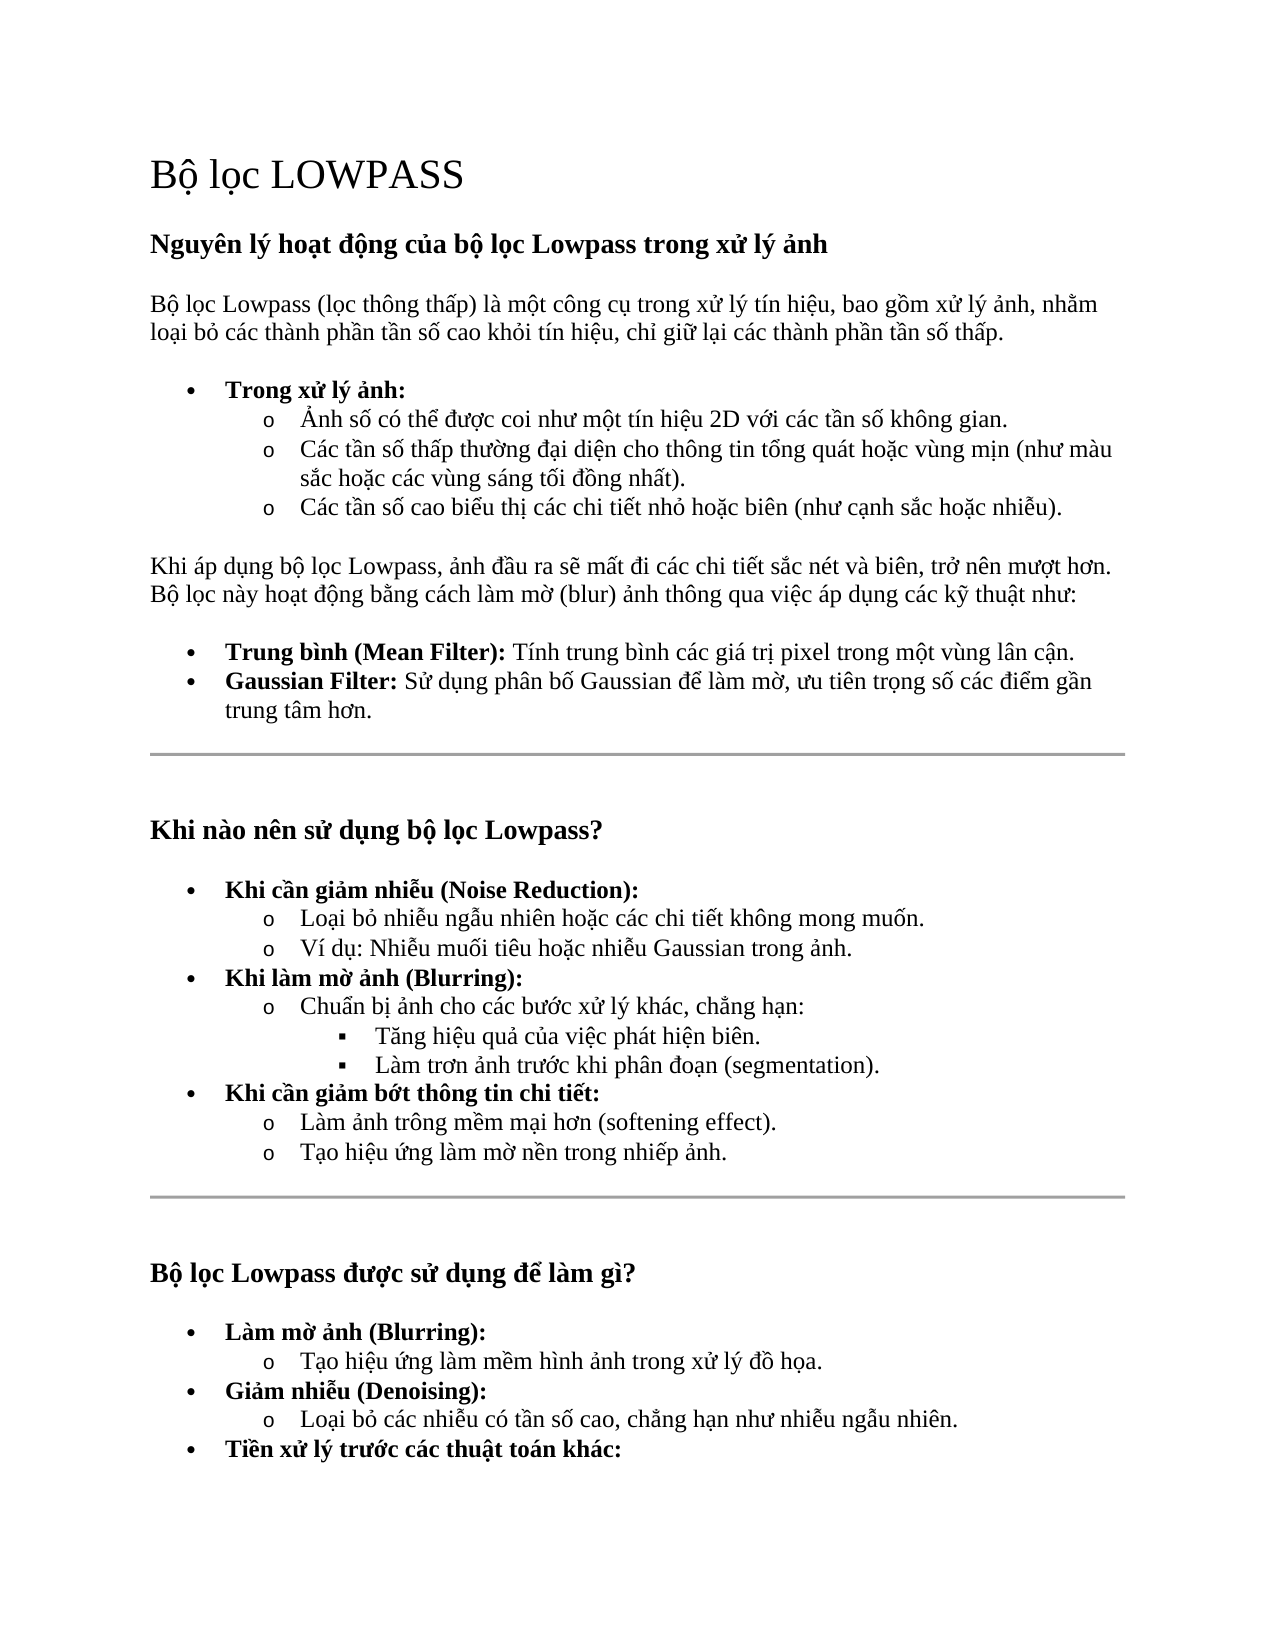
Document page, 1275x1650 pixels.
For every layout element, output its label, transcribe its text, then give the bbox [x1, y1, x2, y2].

list Trong xử lý ảnh: [187, 375, 1125, 404]
text Bộ lọc LOWPASS [150, 150, 1125, 198]
list Trung bình (Mean Filter): Tính trung bình các giá trị pixel trong một vùng lân cận. [187, 637, 1125, 666]
list Giảm nhiễu (Denoising): [187, 1376, 1125, 1404]
list Gaussian Filter: Sử dụng phân bố Gaussian để làm mờ, ưu tiên trọng số các điểm gần trung tâm hơn. [187, 666, 1125, 724]
list Loại bỏ nhiễu ngẫu nhiên hoặc các chi tiết không mong muốn. [262, 903, 1125, 933]
list Ảnh số có thể được coi như một tín hiệu 2D với các tần số không gian. [262, 404, 1125, 434]
list Khi cần giảm bớt thông tin chi tiết: [187, 1078, 1125, 1107]
text Nguyên lý hoạt động của bộ lọc Lowpass trong xử lý ảnh [150, 227, 1125, 259]
text Khi áp dụng bộ lọc Lowpass, ảnh đầu ra sẽ mất đi các chi tiết sắc nét và biên, trở nên mượt hơn. Bộ lọc này hoạt động bằng cách làm mờ (blur) ảnh thông qua việc áp dụng các kỹ thuật như: [150, 551, 1125, 608]
list Các tần số thấp thường đại diện cho thông tin tổng quát hoặc vùng mịn (như màu sắc hoặc các vùng sáng tối đồng nhất). [262, 434, 1125, 492]
list Các tần số cao biểu thị các chi tiết nhỏ hoặc biên (như cạnh sắc hoặc nhiễu). [262, 492, 1125, 522]
list Chuẩn bị ảnh cho các bước xử lý khác, chẳng hạn: [262, 991, 1125, 1021]
list Khi cần giảm nhiễu (Noise Reduction): [187, 875, 1125, 903]
list Tạo hiệu ứng làm mờ nền trong nhiếp ảnh. [262, 1137, 1125, 1166]
text Bộ lọc Lowpass (lọc thông thấp) là một công cụ trong xử lý tín hiệu, bao gồm xử lý ảnh, nhằm loại bỏ các thành phần tần số cao khỏi tín hiệu, chỉ giữ lại các thành phần tần số thấp. [150, 289, 1125, 346]
text Bộ lọc Lowpass được sử dụng để làm gì? [150, 1256, 1125, 1288]
list Loại bỏ các nhiễu có tần số cao, chẳng hạn như nhiễu ngẫu nhiên. [262, 1404, 1125, 1434]
list Tăng hiệu quả của việc phát hiện biên. [337, 1021, 1125, 1050]
list Làm ảnh trông mềm mại hơn (softening effect). [262, 1107, 1125, 1137]
list Làm mờ ảnh (Blurring): [187, 1317, 1125, 1346]
list Tạo hiệu ứng làm mềm hình ảnh trong xử lý đồ họa. [262, 1346, 1125, 1376]
list Ví dụ: Nhiễu muối tiêu hoặc nhiễu Gaussian trong ảnh. [262, 933, 1125, 963]
text Khi nào nên sử dụng bộ lọc Lowpass? [150, 813, 1125, 846]
list Làm trơn ảnh trước khi phân đoạn (segmentation). [337, 1050, 1125, 1078]
list Tiền xử lý trước các thuật toán khác: [187, 1434, 1125, 1463]
list Khi làm mờ ảnh (Blurring): [187, 963, 1125, 991]
